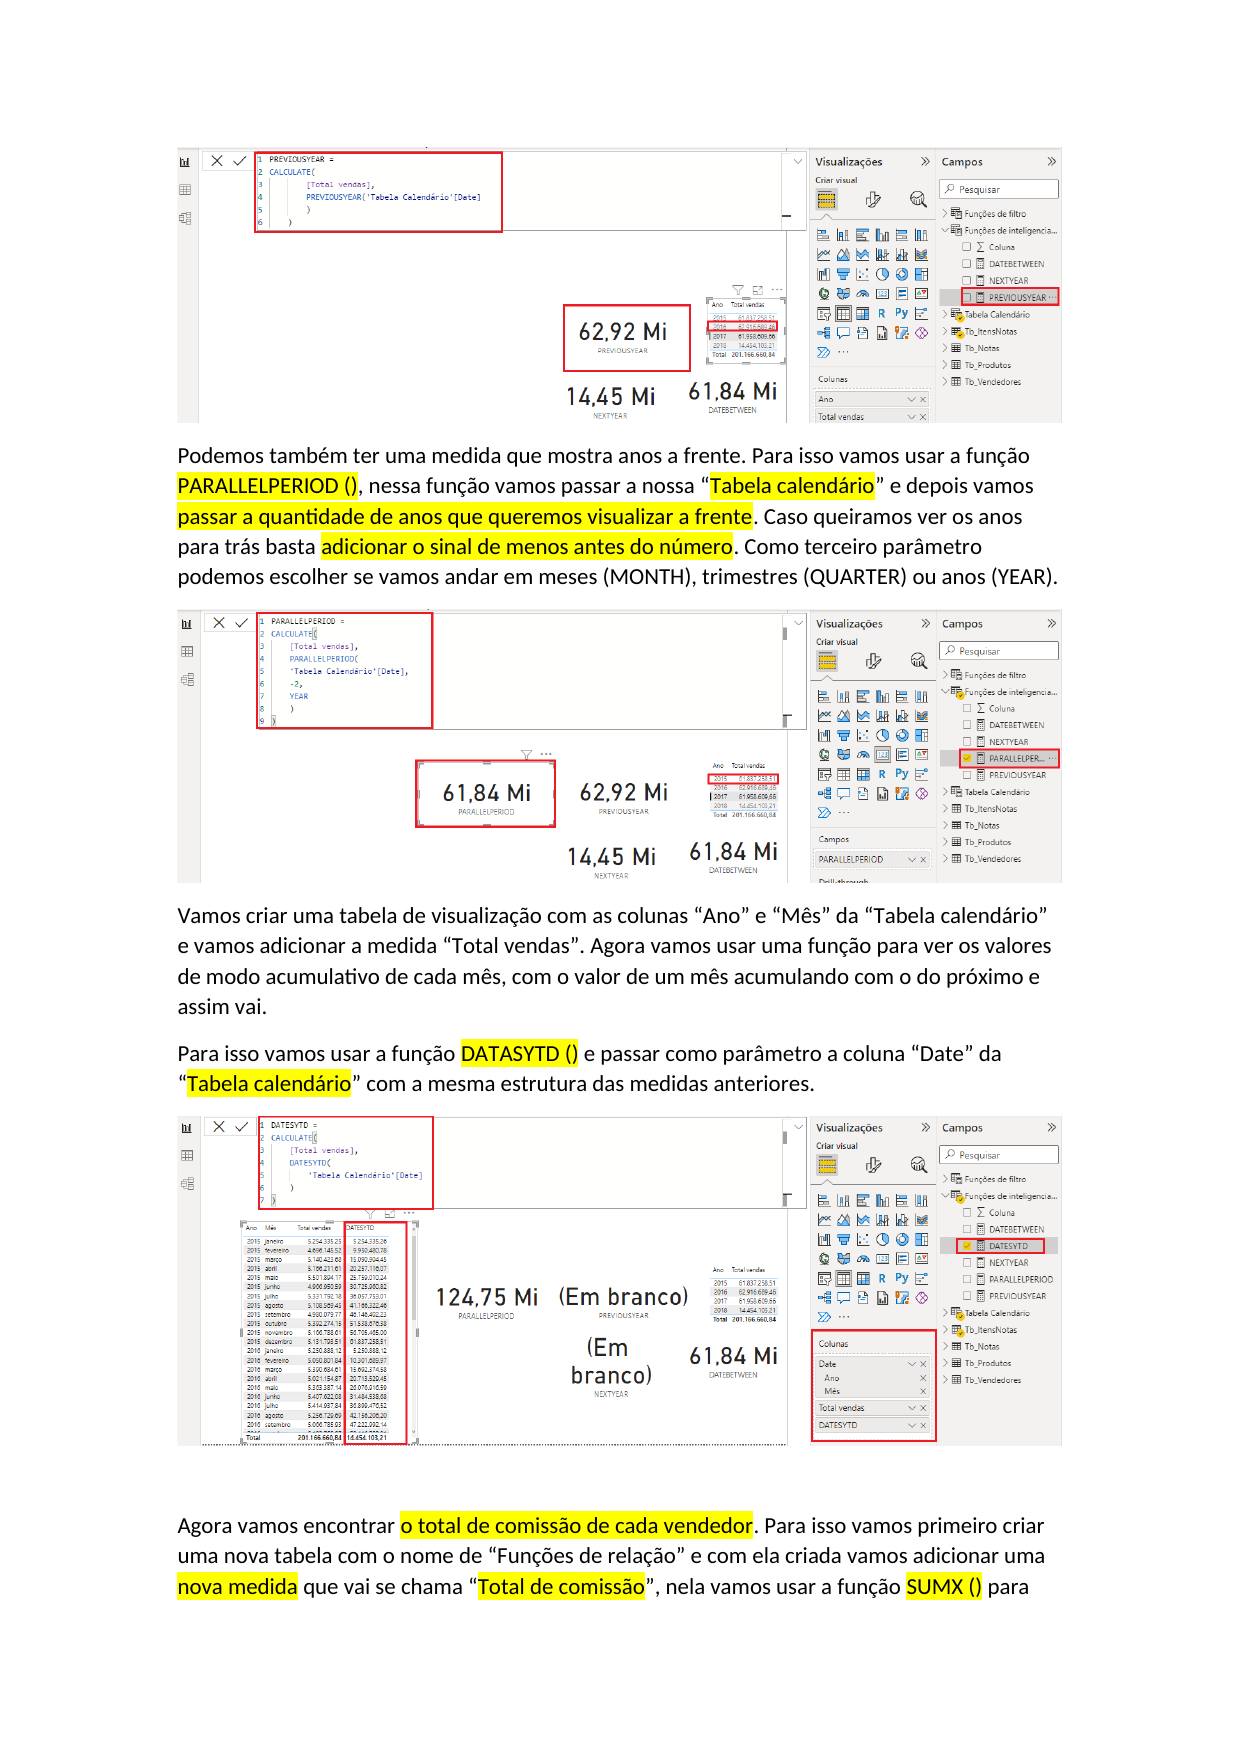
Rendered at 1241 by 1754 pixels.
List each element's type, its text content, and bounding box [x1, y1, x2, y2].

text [177, 1511, 1063, 1600]
picture [177, 147, 1062, 423]
text Para isso vamos usar a função DATASYTD () e passar como parâmetro a coluna “Date” da “Tabela calendário” com a mesma estrutura das medidas anteriores. [177, 1039, 1063, 1097]
text Vamos criar uma tabela de visualização com as colunas “Ano” e “Mês” da “Tabela calendário” e vamos adicionar a medida “Total vendas”. Agora vamos usar uma função para ver os valores de modo acumulativo de cada mês, com o valor de um mês acumulando com o do próximo e assim vai. [177, 901, 1063, 1020]
text Podemos também ter uma medida que mostra anos a frente. Para isso vamos usar a função PARALLELPERIOD (), nessa função vamos passar a nossa “Tabela calendário” e depois vamos passar a quantidade de anos que queremos visualizar a frente. Caso queiramos ver os anos para trás basta adicionar o sinal de menos antes do número. Como terceiro parâmetro podemos escolher se vamos andar em meses (MONTH), trimestres (QUARTER) ou anos (YEAR). [177, 441, 1063, 590]
picture [177, 1116, 1062, 1446]
picture [177, 609, 1062, 883]
